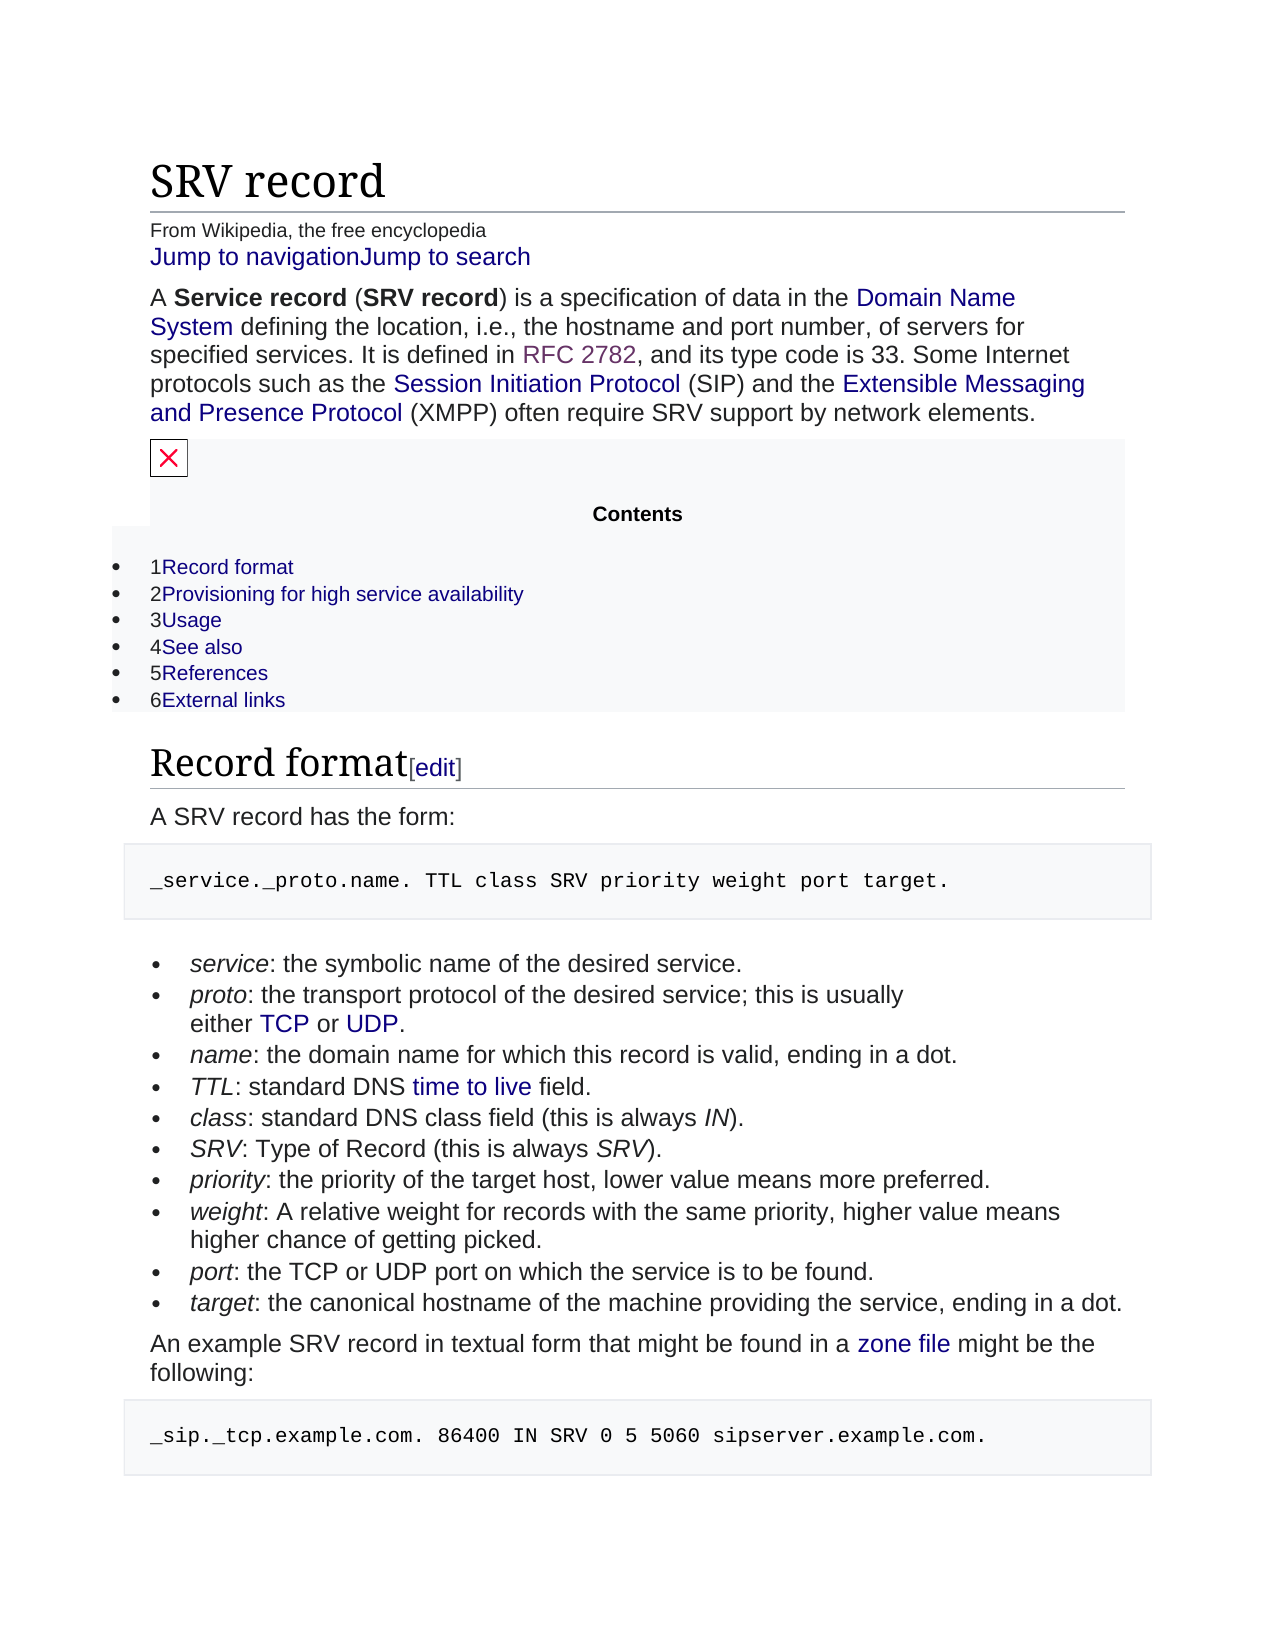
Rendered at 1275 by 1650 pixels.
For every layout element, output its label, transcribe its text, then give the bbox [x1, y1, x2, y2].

list TTL: standard DNS time to live field. [152, 1071, 1125, 1100]
list 5References [112, 661, 1125, 685]
list port: the TCP or UDP port on which the service is to be found. [152, 1256, 1125, 1285]
text A Service record (SRV record) is a specification of data in the Domain Name System defining the location, i.e., the hostname and port number, of servers for specified services. It is defined in RFC 2782, and its type code is 33. Some Internet protocols such as the Session Initiation Protocol (SIP) and the Extensible Messaging and Presence Protocol (XMPP) often require SRV support by network elements. [150, 283, 1125, 427]
list 6External links [112, 688, 1125, 712]
list 2Provisioning for high service availability [112, 581, 1125, 605]
text From Wikipedia, the free encyclopedia [150, 219, 1125, 242]
text _service._proto.name. TTL class SRV priority weight port target. [125, 845, 1150, 918]
list name: the domain name for which this record is valid, ending in a dot. [152, 1040, 1125, 1069]
list priority: the priority of the target host, lower value means more preferred. [152, 1165, 1125, 1194]
list 3Usage [112, 608, 1125, 632]
list target: the canonical hostname of the machine providing the service, ending in a dot. [152, 1288, 1125, 1316]
list 1Record format [112, 555, 1125, 579]
list 4See also [112, 634, 1125, 658]
list class: standard DNS class field (this is always IN). [152, 1103, 1125, 1131]
list proto: the transport protocol of the desired service; this is usually either TCP or UDP. [152, 980, 1125, 1038]
text Jump to navigationJump to search [150, 242, 1125, 270]
list service: the symbolic name of the desired service. [152, 949, 1125, 978]
list weight: A relative weight for records with the same priority, higher value means higher chance of getting picked. [152, 1196, 1125, 1254]
text Record format[edit] [150, 737, 1125, 788]
text _sip._tcp.example.com. 86400 IN SRV 0 5 5060 sipserver.example.com. [125, 1401, 1150, 1474]
text SRV record [150, 150, 1125, 211]
list SRV: Type of Record (this is always SRV). [152, 1134, 1125, 1163]
text Contents [150, 502, 1125, 526]
text A SRV record has the form: [150, 802, 1125, 831]
text An example SRV record in textual form that might be found in a zone file might be the following: [150, 1329, 1125, 1386]
